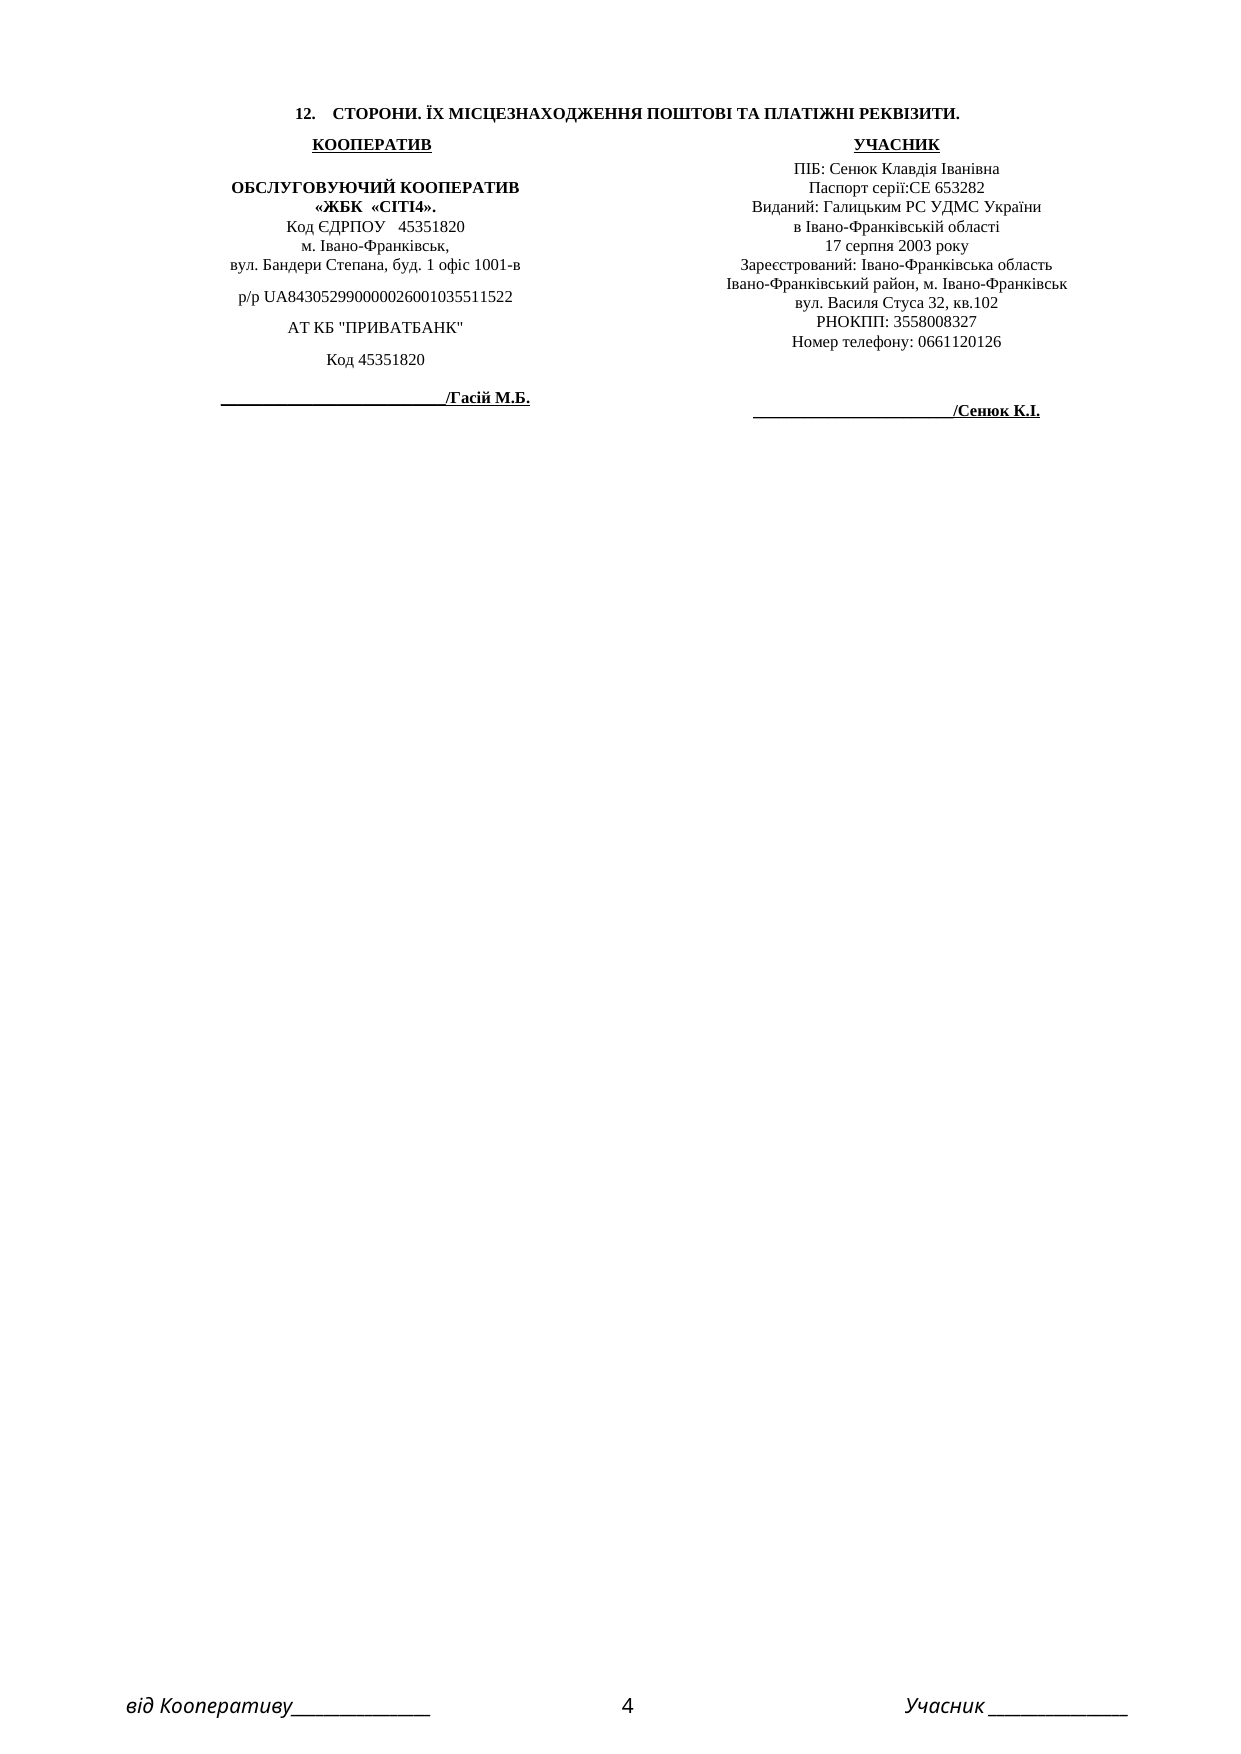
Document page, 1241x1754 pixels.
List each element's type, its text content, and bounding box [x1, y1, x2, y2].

list Сторони. їх місцезнаходження поштові та платіжні реквізити. [118, 103, 1137, 123]
table_cell ___________________________/Гасій М.Б. [107, 388, 643, 451]
table_cell ПІБ: Сенюк Клавдія Іванівна Паспорт серії:СЕ 653282 Виданий: Галицьким РС УДМС України в Івано-Франківській області 17 серпня 2003 року Зареєстрований: Івано-Франківська область Івано-Франківський район, м. Івано-Франківськ вул. Василя Стуса 32, кв.102 РНОКПП: 3558008327 Номер телефону: 0661120126 [644, 159, 1150, 388]
table_cell ________________________/Сенюк К.І. [644, 388, 1150, 451]
table_header УЧАСНИК [644, 123, 1150, 159]
table_header КООПЕРАТИВ [107, 123, 643, 159]
table_cell ОБСЛУГОВУЮЧИЙ КООПЕРАТИВ «ЖБК «СІТІ4». Код ЄДРПОУ 45351820 м. Івано-Франківськ, вул. Бандери Степана, буд. 1 офіс 1001-в р/р UA843052990000026001035511522 АТ КБ "ПРИВАТБАНК" Код 45351820 [107, 159, 643, 388]
